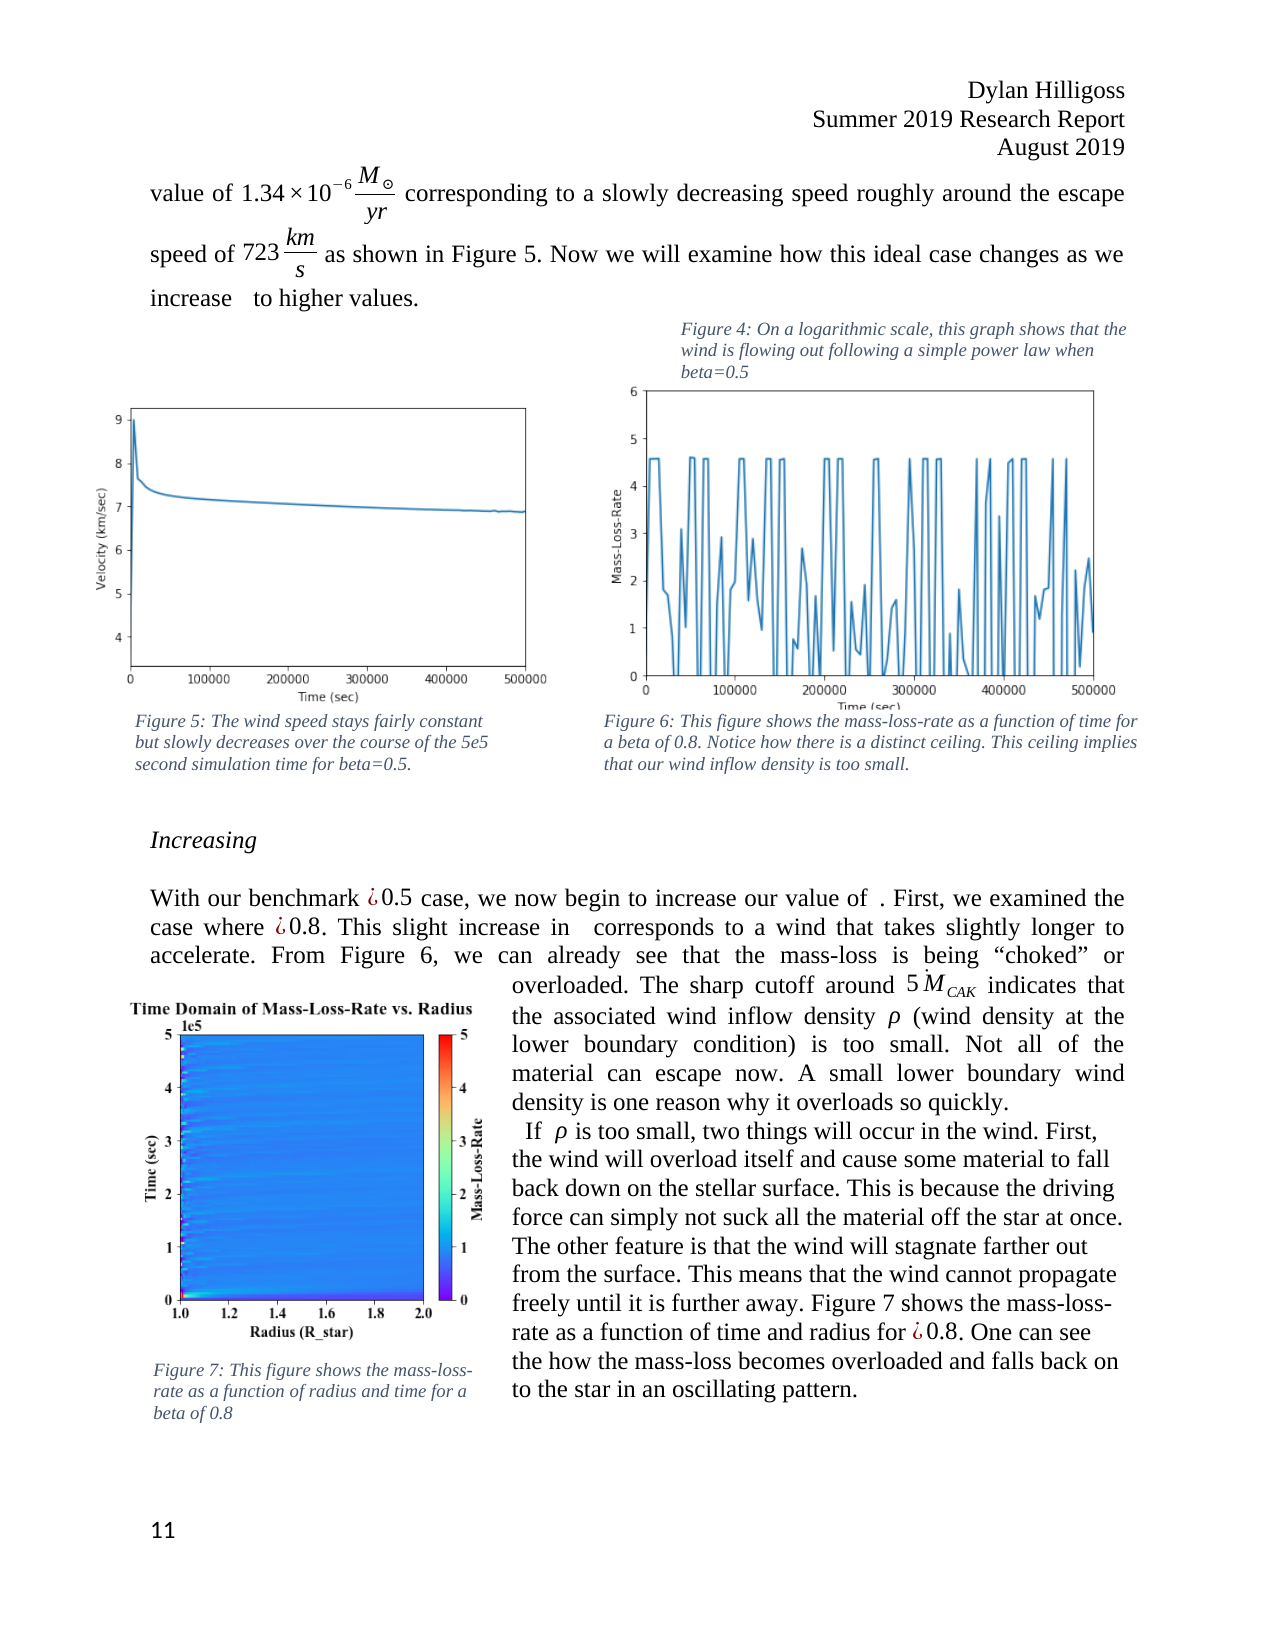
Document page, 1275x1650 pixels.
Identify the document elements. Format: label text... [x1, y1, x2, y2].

picture [122, 995, 493, 1348]
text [150, 161, 1125, 312]
text With our benchmark case, we now begin to increase our value of . First, we examined the case where . This slight increase in corresponds to a wind that takes slightly longer to accelerate. From Figure 6, we can already see that the mass-loss is being “choked” or overloaded. The sharp cutoff around indicates that the associated wind inflow density (wind density at the lower boundary condition) is too small. Not all of the material can escape now. A small lower boundary wind density is one reason why it overloads so quickly. [150, 883, 1125, 1116]
picture [89, 397, 556, 711]
picture [603, 378, 1124, 709]
text If is too small, two things will occur in the wind. First, the wind will overload itself and cause some material to fall back down on the stellar surface. This is because the driving force can simply not suck all the material off the star at once. The other feature is that the wind will stagnate farther out from the surface. This means that the wind cannot propagate freely until it is further away. Figure 7 shows the mass-loss-rate as a function of time and radius for . One can see the how the mass-loss becomes overloaded and falls back on to the star in an oscillating pattern. [150, 1116, 1125, 1403]
